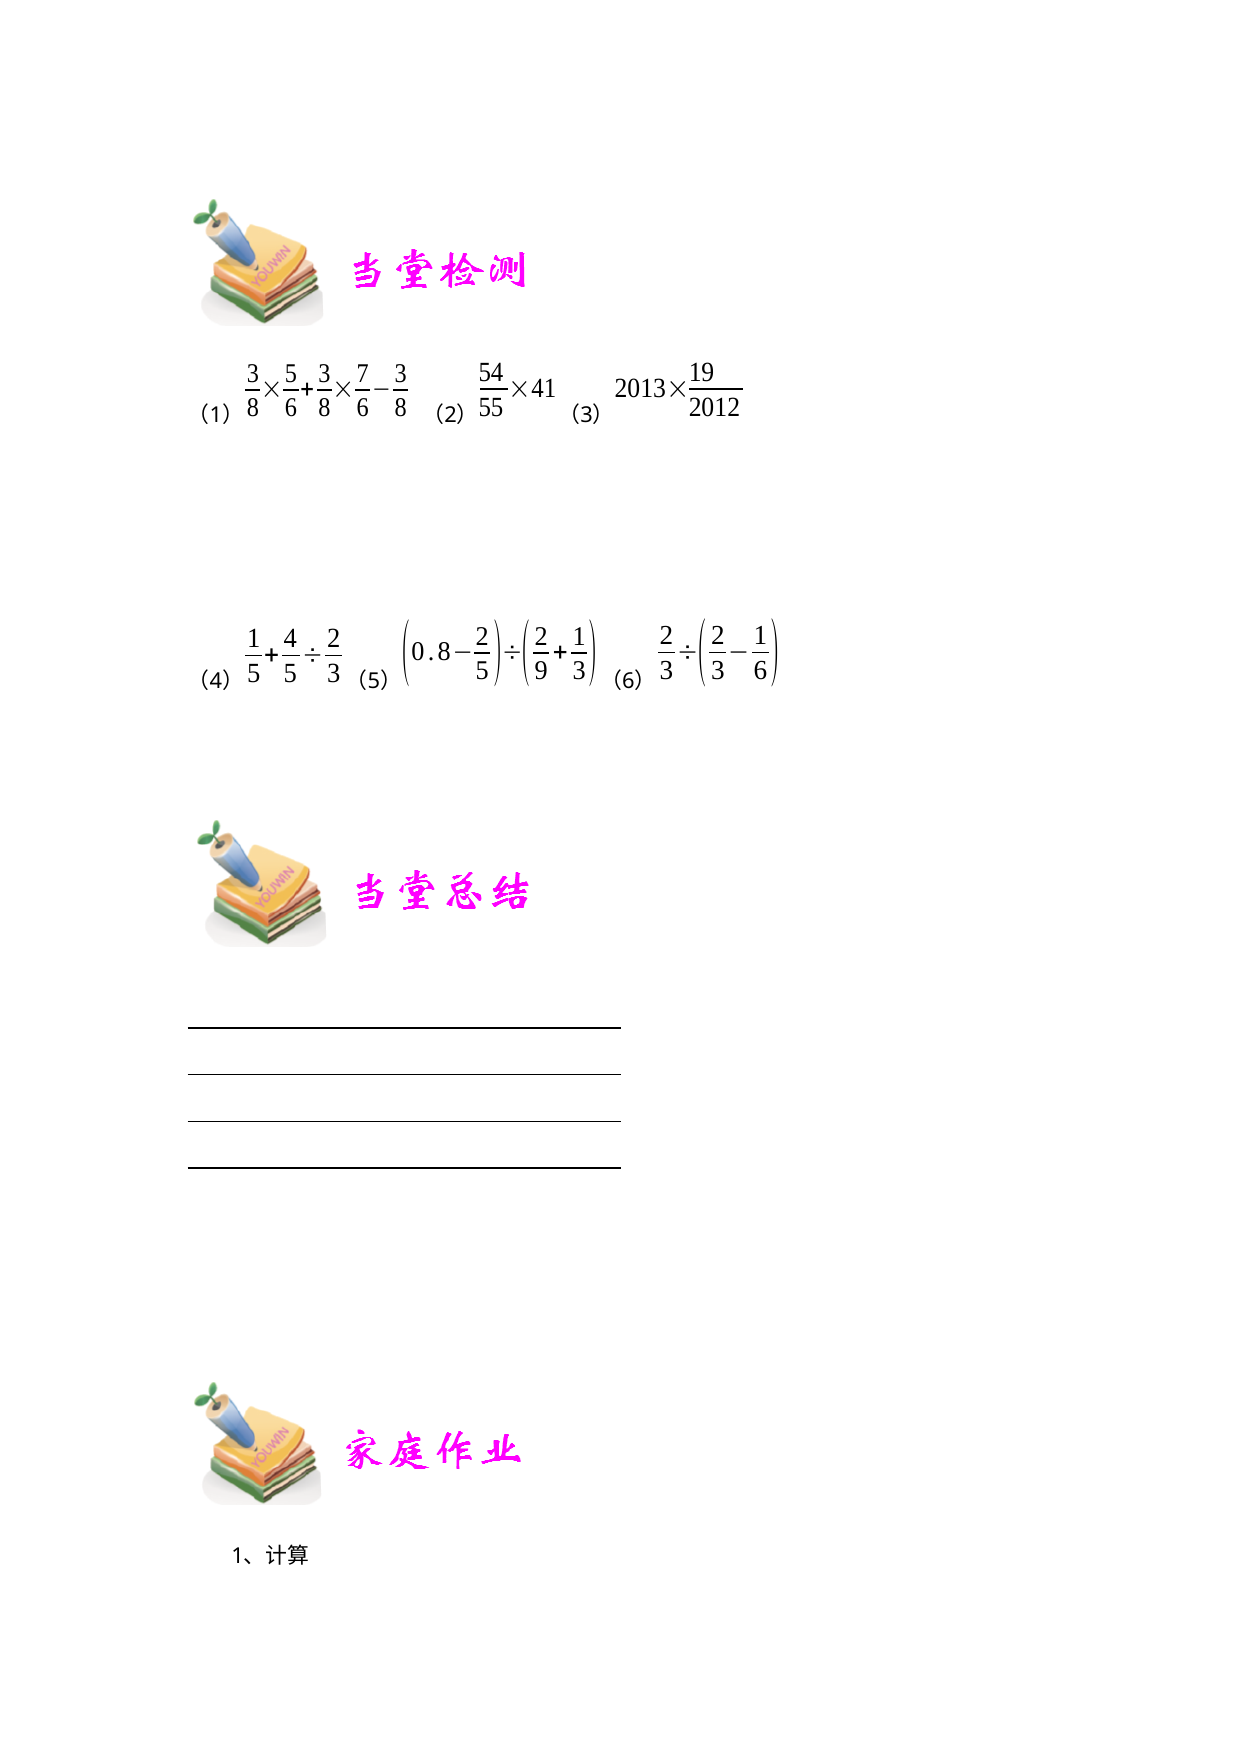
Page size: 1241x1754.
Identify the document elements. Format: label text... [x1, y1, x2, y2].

picture [187, 1373, 527, 1505]
text （4）（5）（6） [187, 617, 1053, 714]
picture [187, 194, 533, 326]
picture [187, 811, 535, 947]
text （1） （2）（3） [187, 357, 1053, 454]
text 1、计算 [187, 1537, 1053, 1570]
